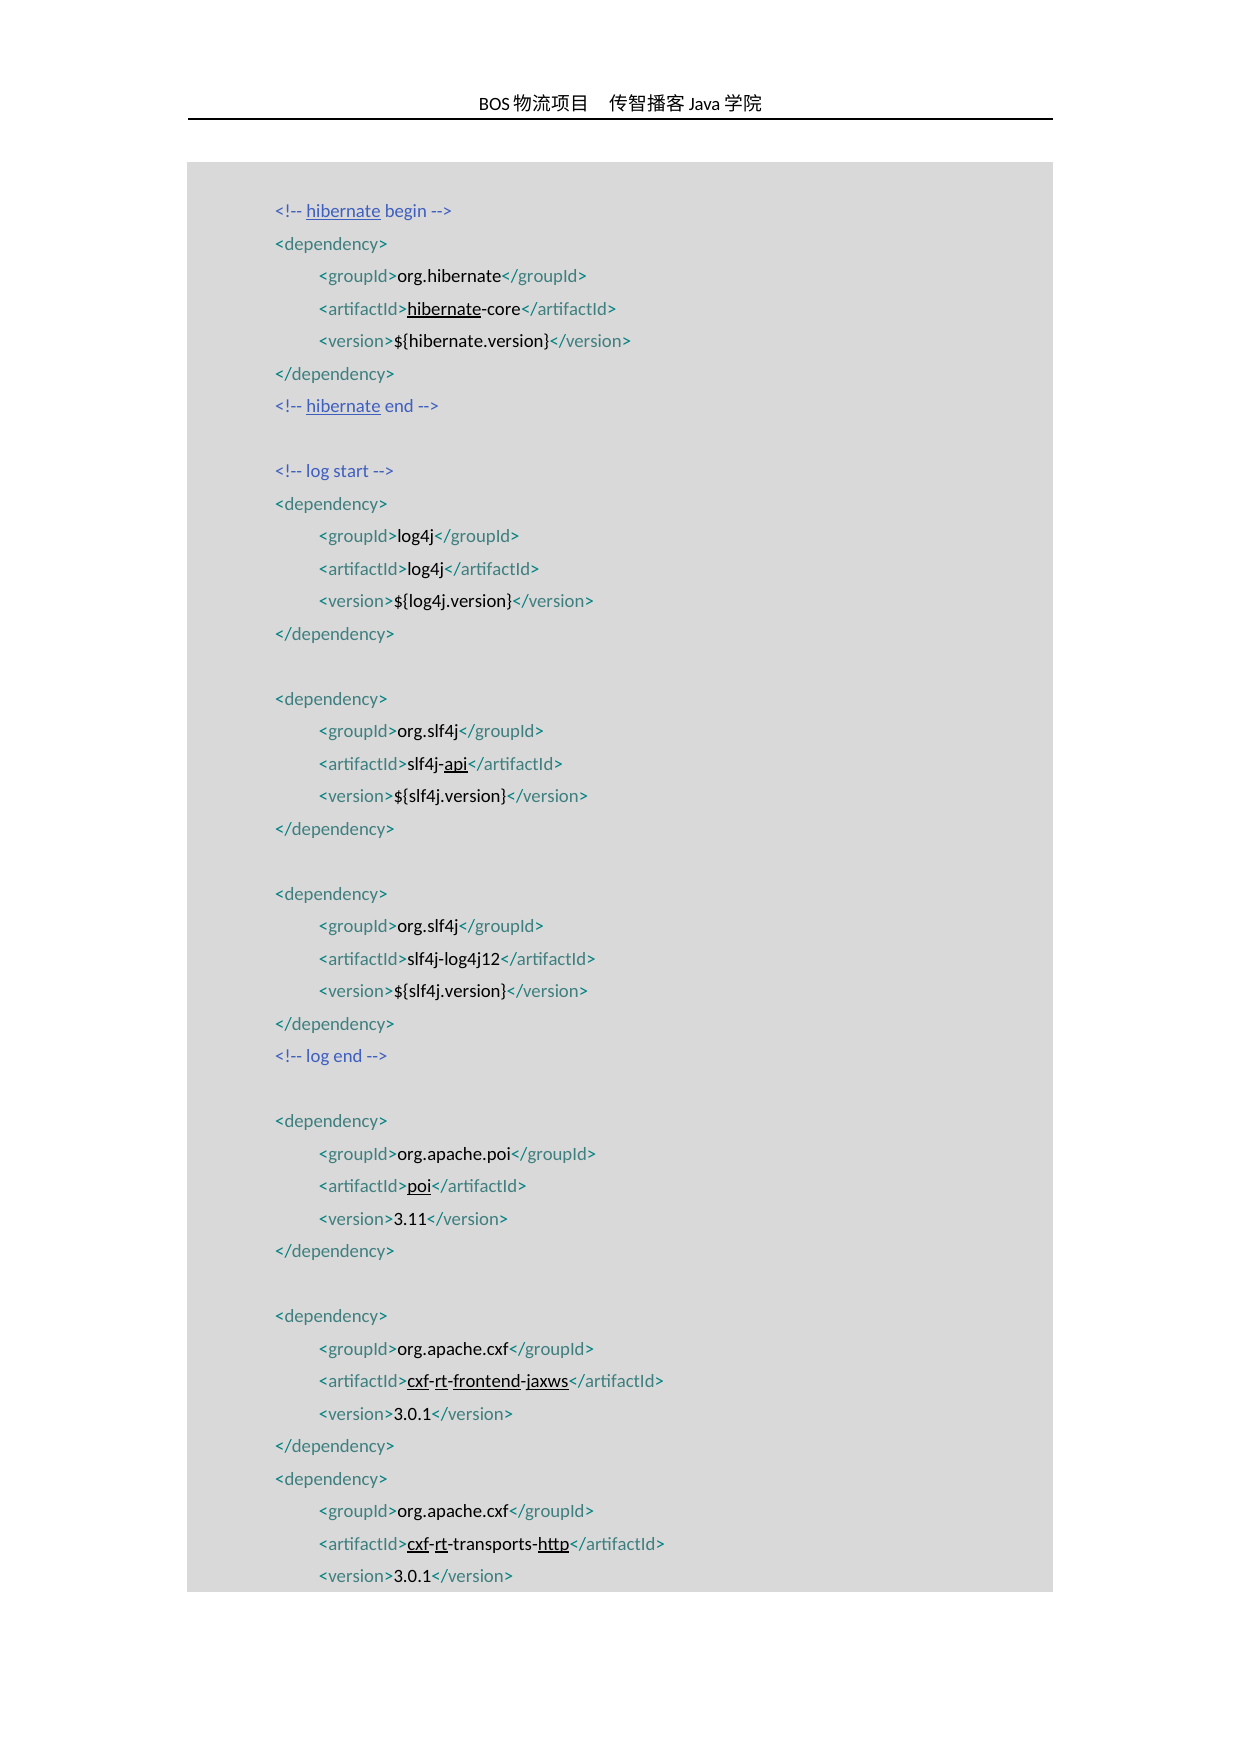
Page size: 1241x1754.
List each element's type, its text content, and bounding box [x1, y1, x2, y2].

text </dependency> [187, 812, 1053, 844]
text <version>3.11</version> [187, 1202, 1053, 1234]
text <groupId>org.apache.cxf</groupId> [187, 1332, 1053, 1364]
text </dependency> [187, 617, 1053, 649]
text <dependency> [187, 227, 1053, 259]
text <!-- hibernate begin --> [187, 194, 1053, 227]
text <dependency> [187, 1462, 1053, 1494]
text <dependency> [187, 1104, 1053, 1137]
text </dependency> [187, 1007, 1053, 1039]
text <!-- log start --> [187, 454, 1053, 487]
text <version>3.0.1</version> [187, 1559, 1053, 1592]
text <!-- hibernate end --> [187, 389, 1053, 422]
text <version>${hibernate.version}</version> [187, 324, 1053, 357]
text <!-- log end --> [187, 1039, 1053, 1072]
text <version>3.0.1</version> [187, 1397, 1053, 1429]
text <artifactId>slf4j-api</artifactId> [187, 747, 1053, 779]
text <version>${log4j.version}</version> [187, 584, 1053, 617]
text <artifactId>cxf-rt-frontend-jaxws</artifactId> [187, 1364, 1053, 1397]
text <artifactId>hibernate-core</artifactId> [187, 292, 1053, 324]
text <groupId>org.slf4j</groupId> [187, 909, 1053, 942]
text <artifactId>slf4j-log4j12</artifactId> [187, 942, 1053, 974]
text <groupId>org.hibernate</groupId> [187, 259, 1053, 292]
text </dependency> [187, 357, 1053, 389]
text <dependency> [187, 487, 1053, 519]
text <artifactId>log4j</artifactId> [187, 552, 1053, 584]
text <groupId>log4j</groupId> [187, 519, 1053, 552]
text <groupId>org.slf4j</groupId> [187, 714, 1053, 747]
text </dependency> [187, 1429, 1053, 1462]
text <groupId>org.apache.cxf</groupId> [187, 1494, 1053, 1527]
text <artifactId>cxf-rt-transports-http</artifactId> [187, 1527, 1053, 1559]
text <artifactId>poi</artifactId> [187, 1169, 1053, 1202]
text <version>${slf4j.version}</version> [187, 779, 1053, 812]
text <dependency> [187, 682, 1053, 714]
text <dependency> [187, 1299, 1053, 1332]
text <dependency> [187, 877, 1053, 909]
text </dependency> [187, 1234, 1053, 1267]
text <version>${slf4j.version}</version> [187, 974, 1053, 1007]
text <groupId>org.apache.poi</groupId> [187, 1137, 1053, 1169]
